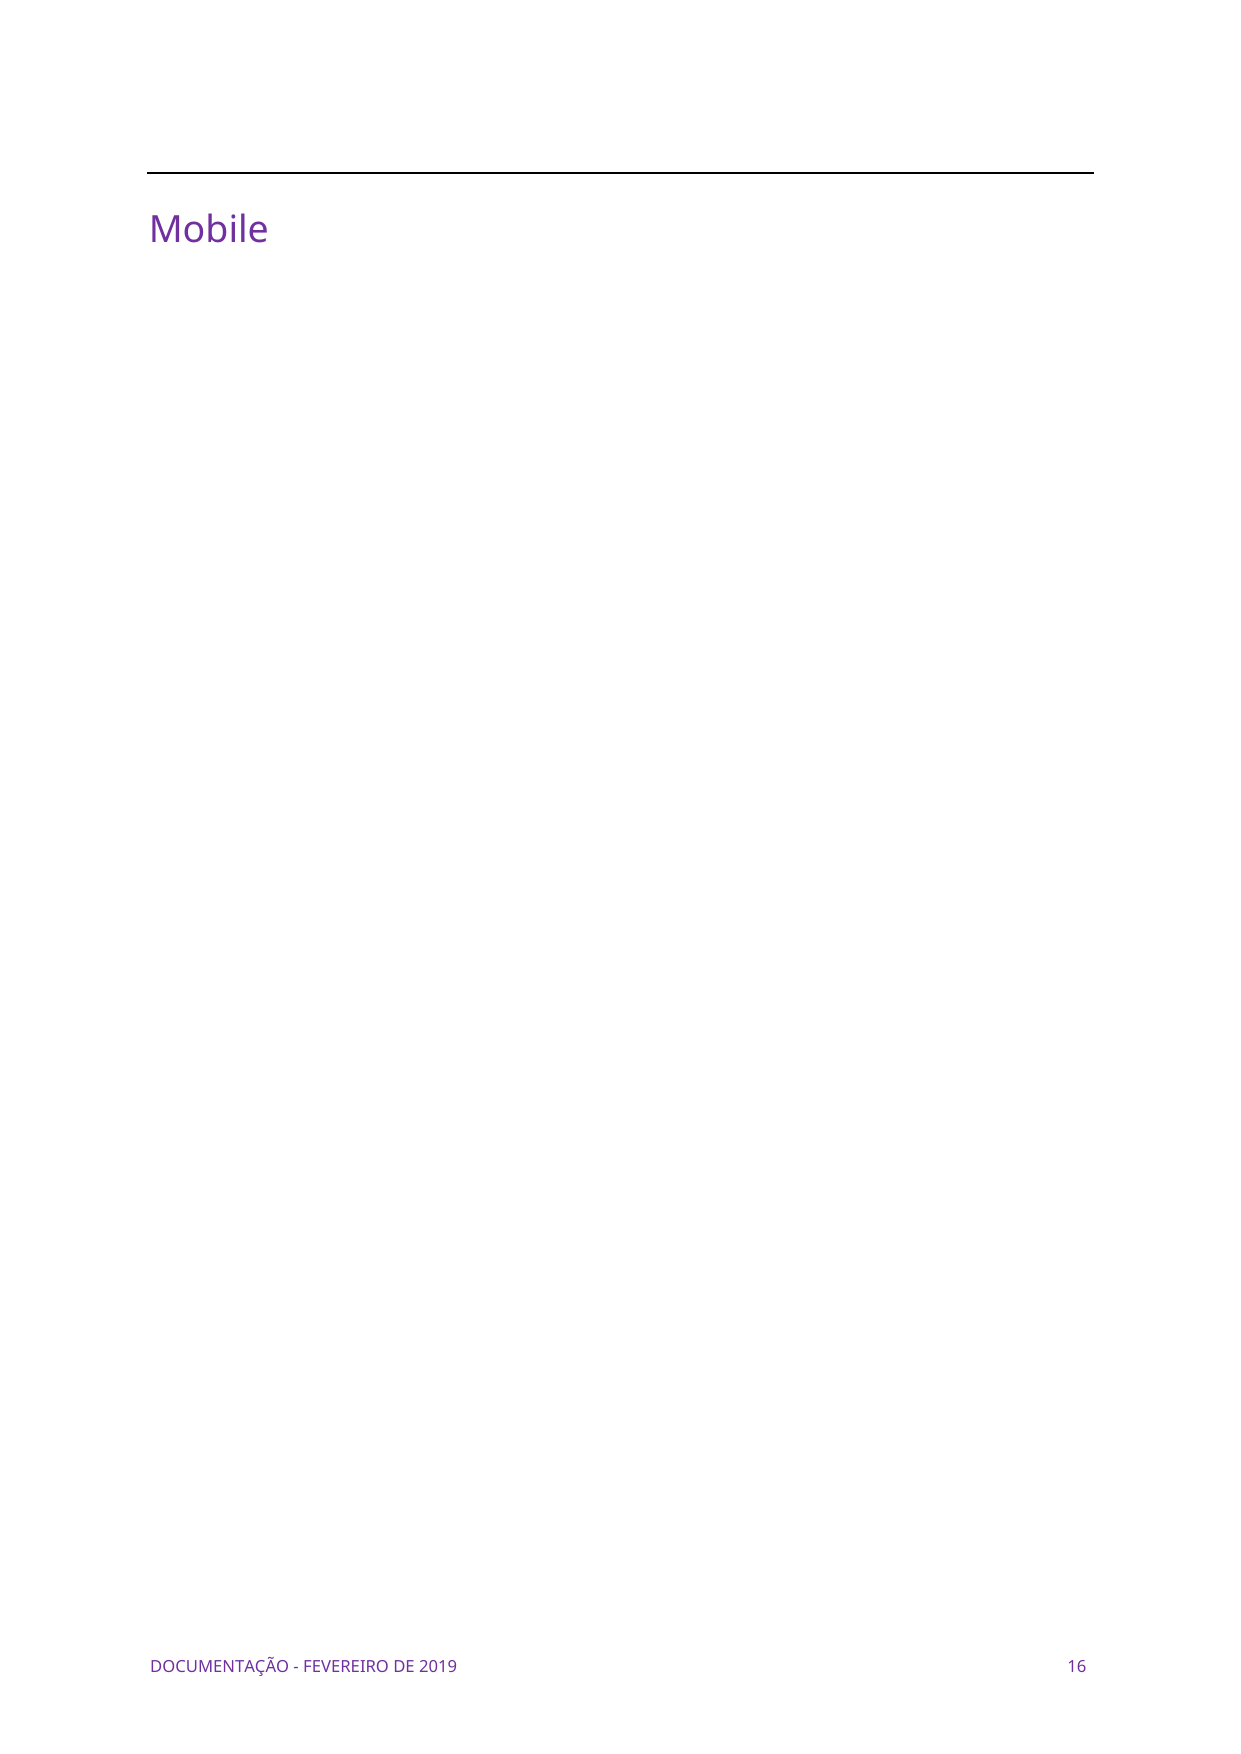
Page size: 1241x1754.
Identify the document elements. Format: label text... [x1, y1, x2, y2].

text Mobile [148, 203, 1069, 254]
